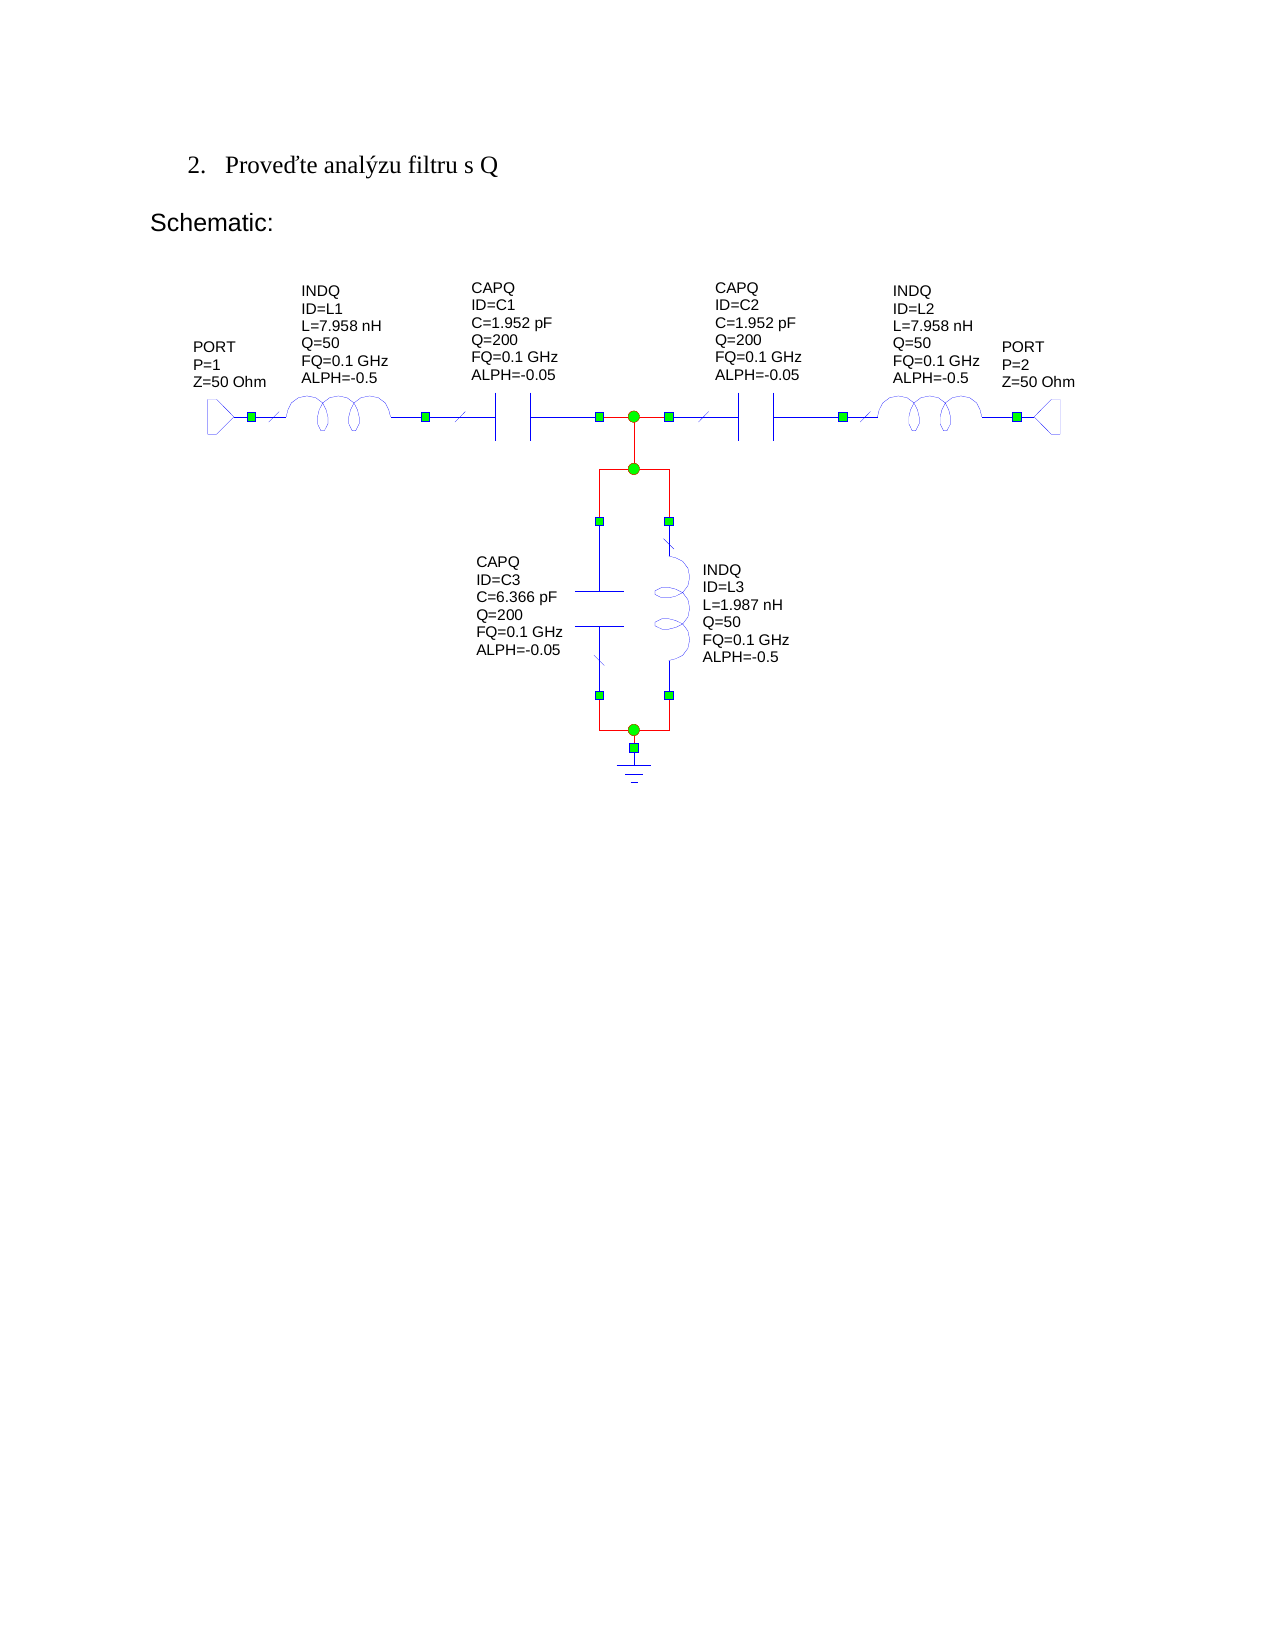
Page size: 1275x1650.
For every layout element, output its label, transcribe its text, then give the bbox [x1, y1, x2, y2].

list Proveďte analýzu filtru s Q [187, 150, 1125, 179]
text Schematic: [150, 207, 1125, 236]
